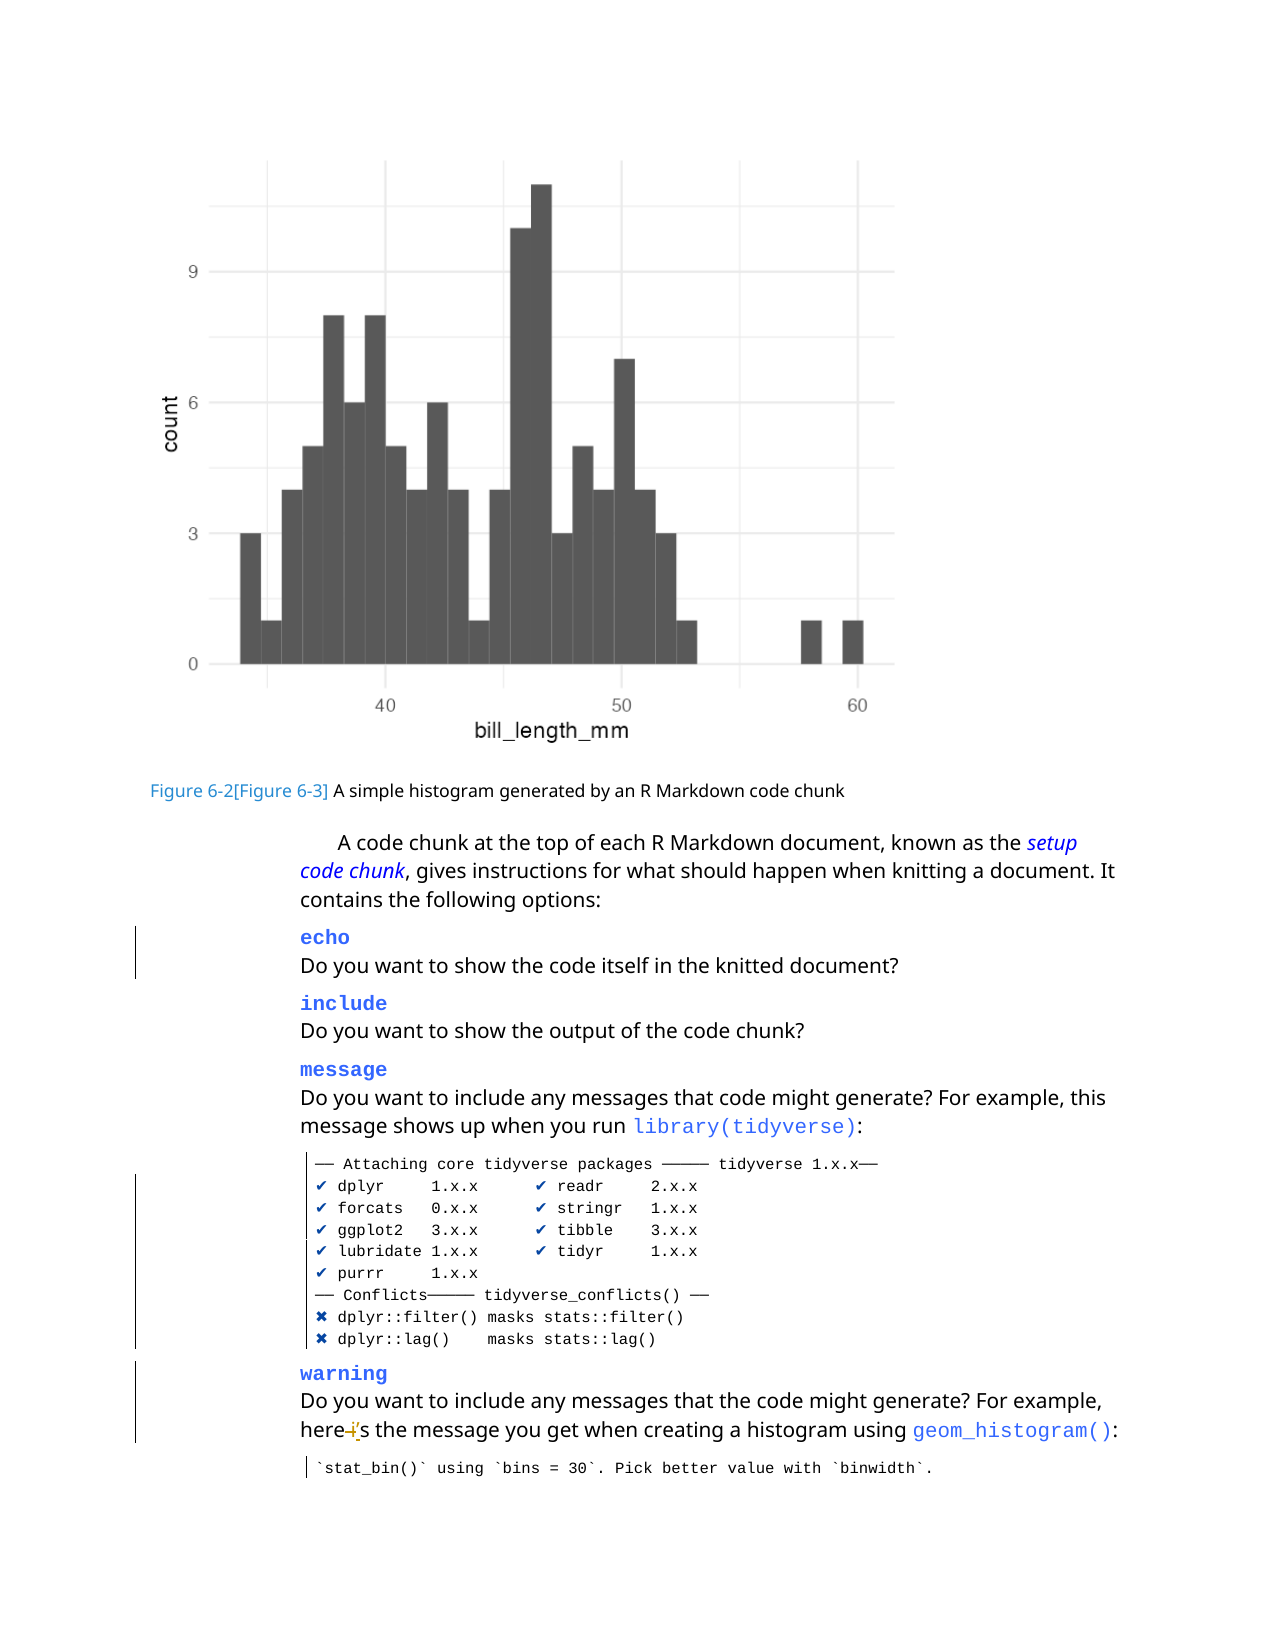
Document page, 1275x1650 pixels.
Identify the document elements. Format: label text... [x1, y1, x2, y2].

text Do you want to show the output of the code chunk? [300, 1017, 1125, 1045]
list ── Attaching core tidyverse packages ───── tidyverse 1.x.x── [307, 1152, 1125, 1174]
list `stat_bin()` using `bins = 30`. Pick better value with `binwidth`. [307, 1456, 1125, 1478]
list ── Conflicts───── tidyverse_conflicts() ── [307, 1283, 1125, 1305]
text Do you want to include any messages that the code might generate? For example, heres the message you get when creating a histogram using geom_histogram(): [300, 1386, 1125, 1443]
text A simple histogram generated by an R Markdown code chunk [150, 779, 1125, 803]
list ✔ lubridate 1.x.x ✔ tidyr 1.x.x [307, 1239, 1125, 1261]
text warning [300, 1361, 1125, 1386]
text include [300, 992, 1125, 1017]
list ✔ forcats 0.x.x ✔ stringr 1.x.x [307, 1196, 1125, 1218]
text A code chunk at the top of each R Markdown document, known as the setup code chunk, gives instructions for what should happen when knitting a document. It contains the following options: [300, 828, 1125, 913]
picture [150, 150, 905, 754]
list ✖ dplyr::lag() masks stats::lag() [307, 1327, 1125, 1349]
list ✔ ggplot2 3.x.x ✔ tibble 3.x.x [307, 1218, 1125, 1239]
text echo [300, 926, 1125, 951]
list ✖ dplyr::filter() masks stats::filter() [307, 1305, 1125, 1327]
text Do you want to include any messages that code might generate? For example, this message shows up when you run library(tidyverse): [300, 1083, 1125, 1139]
list ✔ purrr 1.x.x [307, 1261, 1125, 1283]
list ✔ dplyr 1.x.x ✔ readr 2.x.x [307, 1174, 1125, 1196]
text message [300, 1058, 1125, 1083]
text Do you want to show the code itself in the knitted document? [300, 951, 1125, 979]
